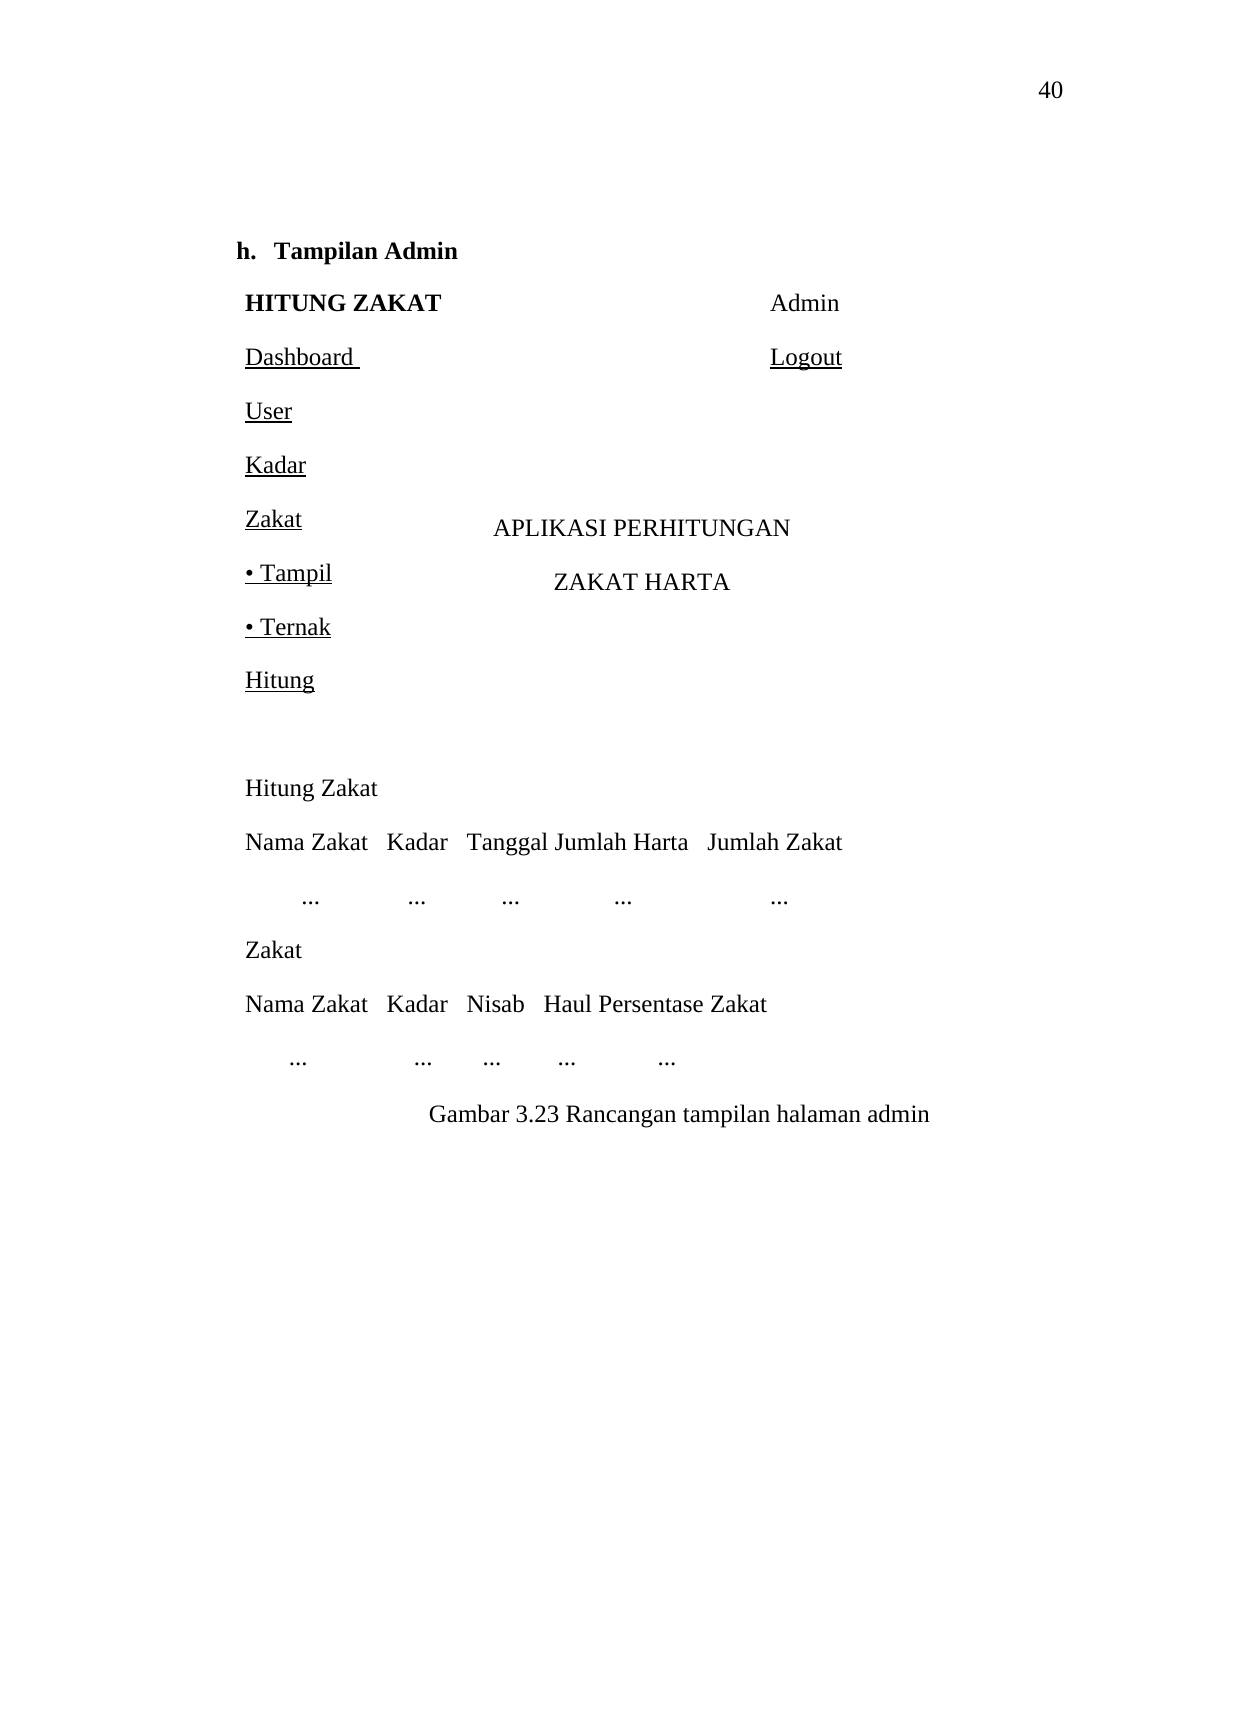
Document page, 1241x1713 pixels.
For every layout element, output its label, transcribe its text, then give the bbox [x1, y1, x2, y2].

text Gambar 3.23 Rancangan tampilan halaman admin [295, 1099, 1063, 1127]
list Tampilan Admin [236, 236, 1063, 265]
